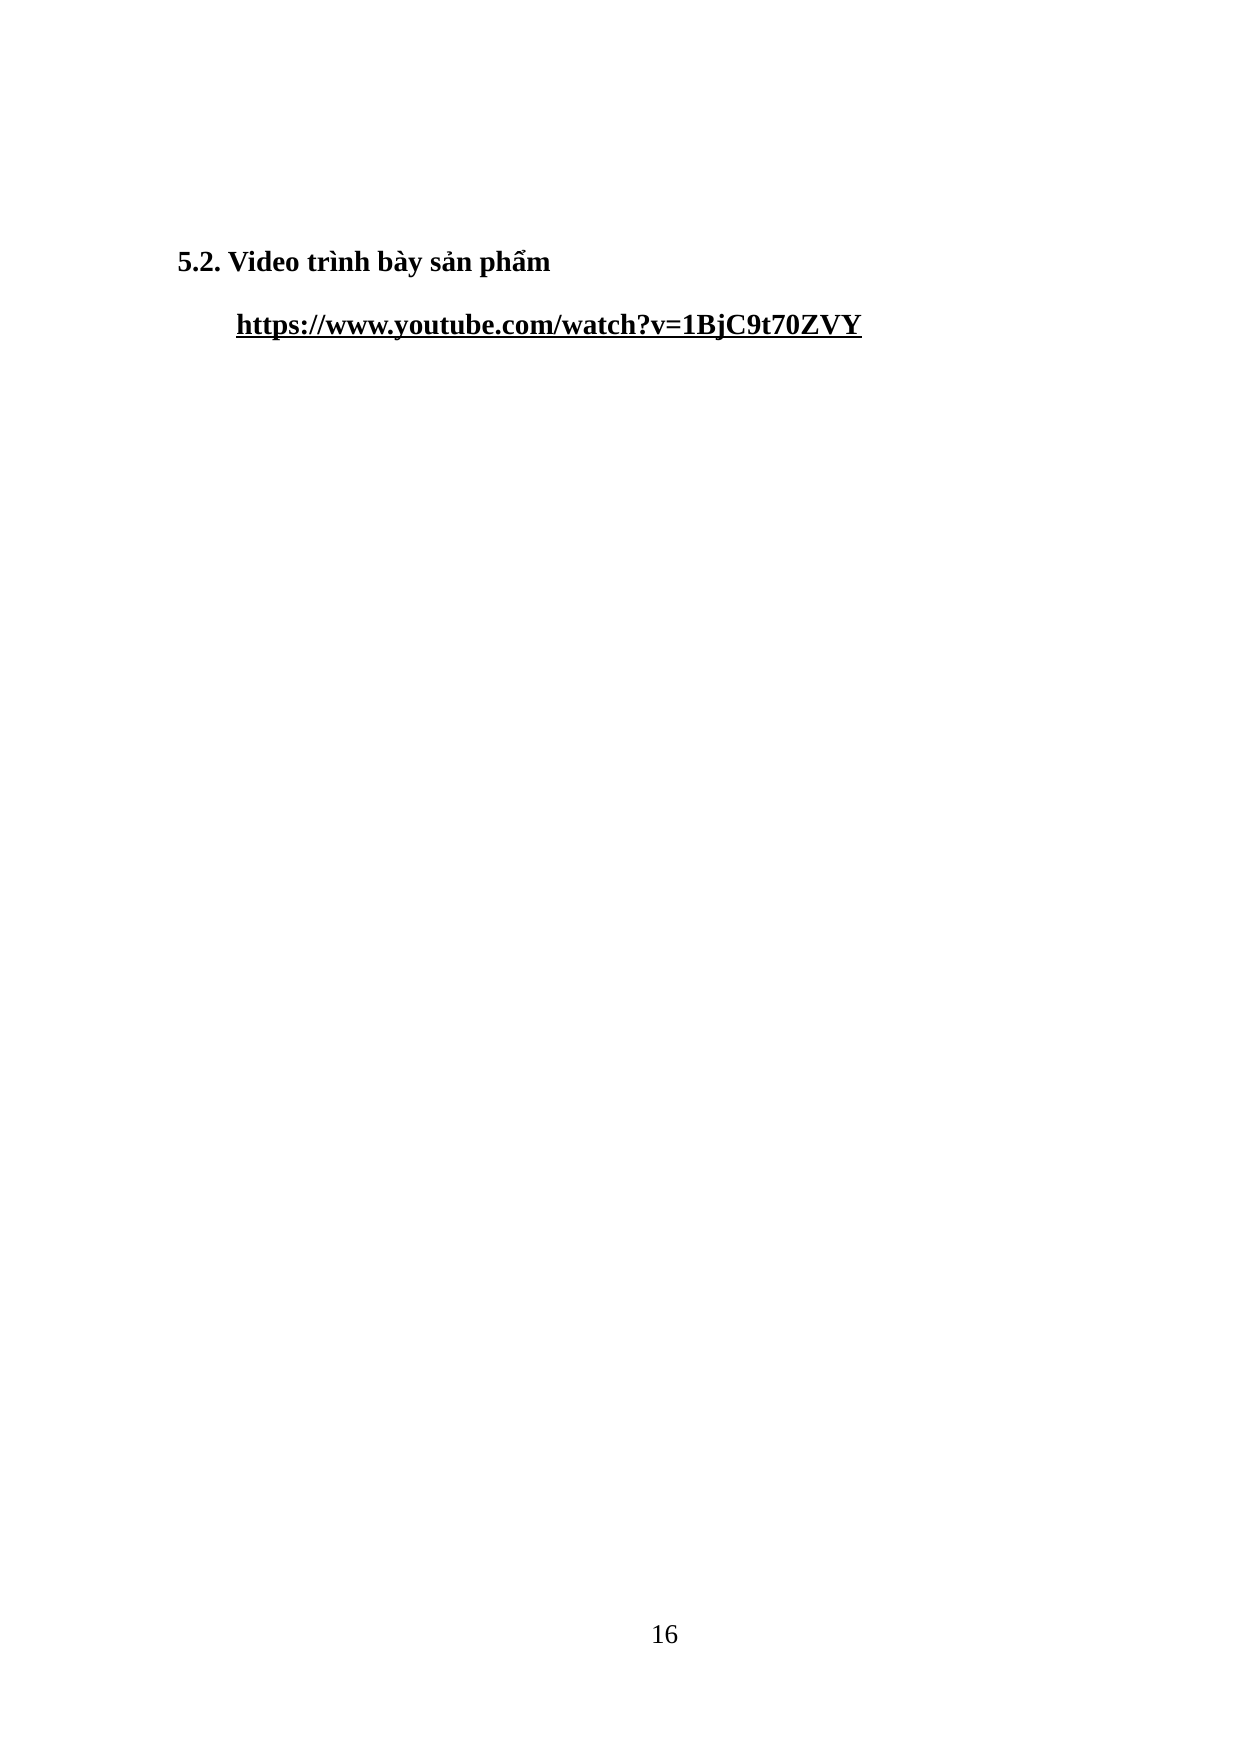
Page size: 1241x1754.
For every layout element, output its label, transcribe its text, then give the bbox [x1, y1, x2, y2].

text https://www.youtube.com/watch?v=1BjC9t70ZVY [177, 307, 1092, 341]
subtitle 5.2. Video trình bày sản phẩm [177, 244, 1092, 278]
